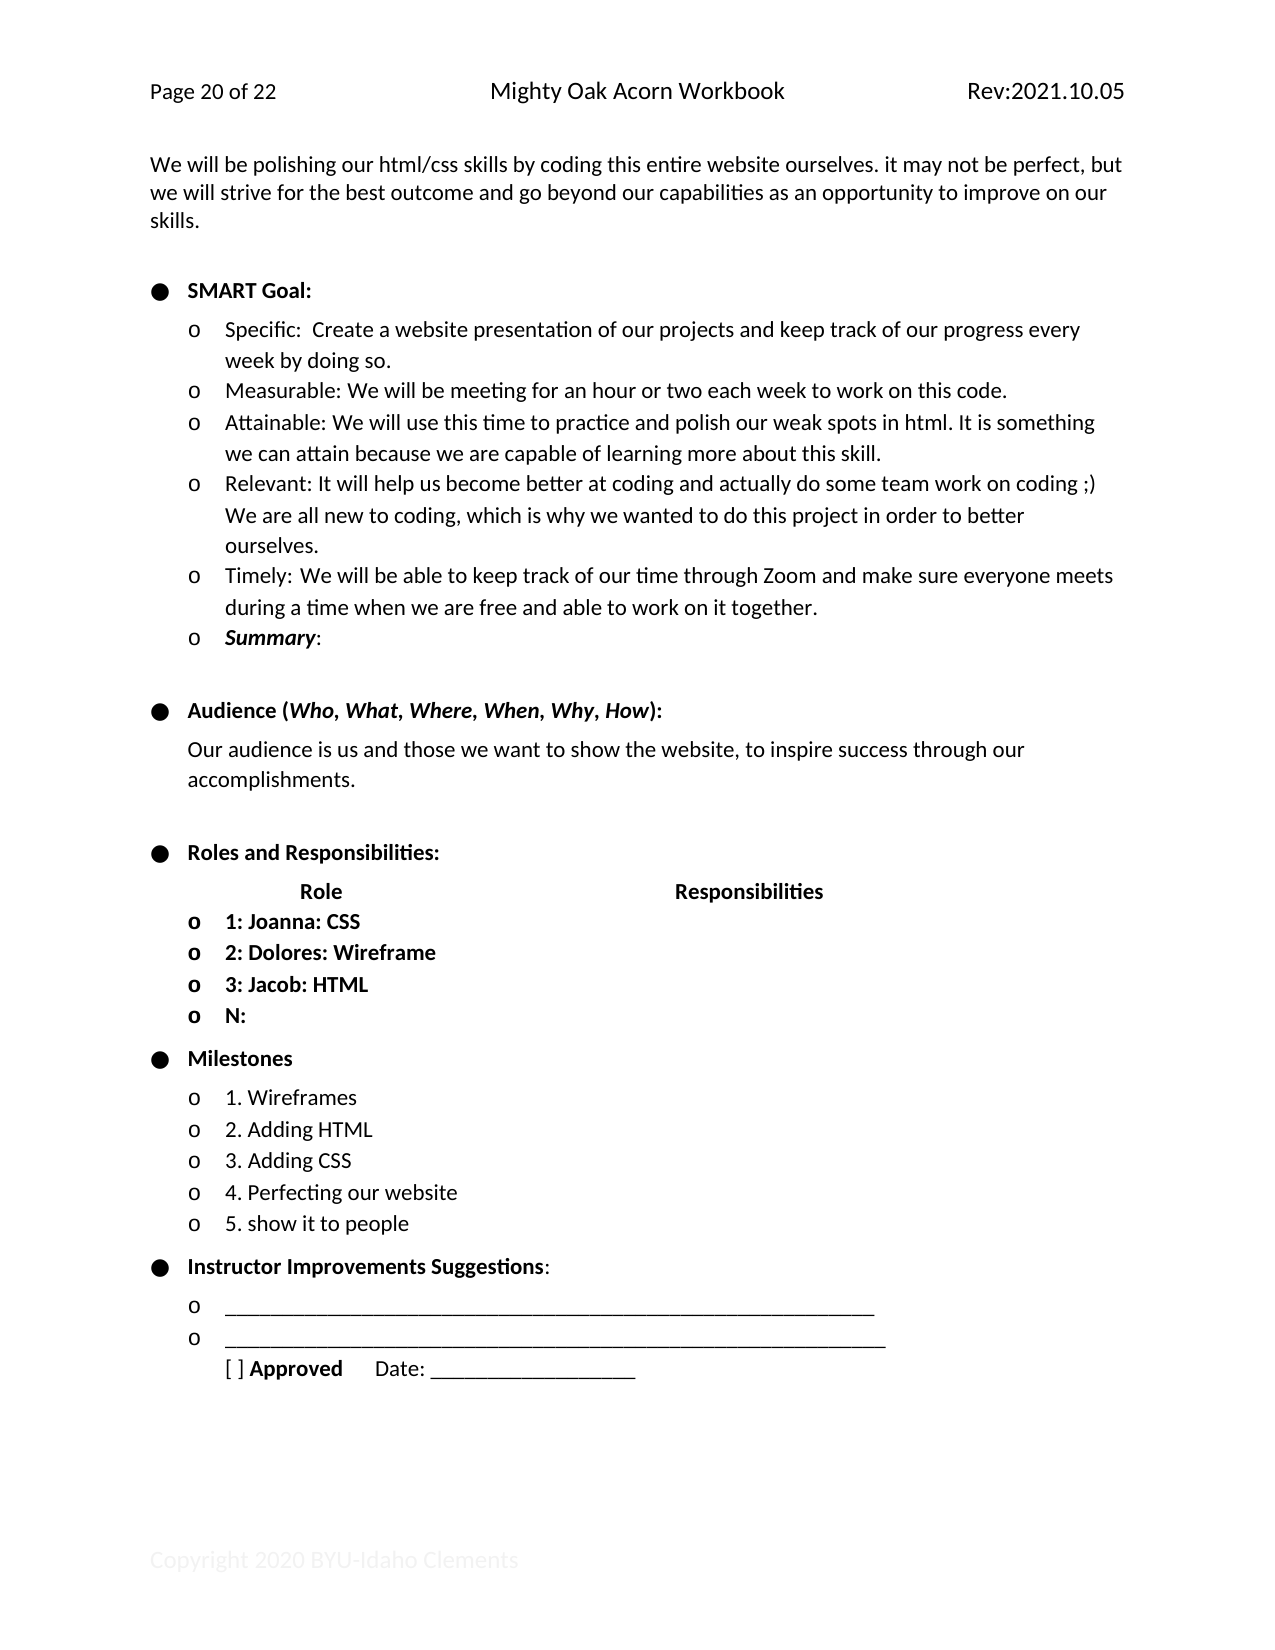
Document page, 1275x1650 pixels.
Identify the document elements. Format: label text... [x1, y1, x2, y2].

list Measurable: We will be meeting for an hour or two each week to work on this code. [187, 377, 1125, 406]
list 2. Adding HTML [187, 1115, 1125, 1144]
list Timely: We will be able to keep track of our time through Zoom and make sure everyone meets during a time when we are free and able to work on it together. [187, 561, 1125, 621]
list __________________________________________________________ [187, 1323, 1125, 1352]
list 5. show it to people [187, 1209, 1125, 1238]
list 1. Wireframes [187, 1083, 1125, 1113]
list N: [187, 1001, 1125, 1031]
list Instructor Improvements Suggestions: [150, 1241, 1125, 1288]
list Attainable: We will use this time to practice and polish our weak spots in html. It is something we can attain because we are capable of learning more about this skill. [187, 408, 1125, 467]
text We will be polishing our html/css skills by coding this entire website ourselves. it may not be perfect, but we will strive for the best outcome and go beyond our capabilities as an opportunity to improve on our skills. [150, 150, 1125, 234]
list Summary: [187, 623, 1125, 652]
list SMART Goal: [150, 264, 1125, 311]
text Role Responsibilities [225, 877, 1125, 905]
text [ ] Approved Date: __________________ [225, 1354, 1125, 1382]
list Specific: Create a website presentation of our projects and keep track of our progress every week by doing so. [187, 315, 1125, 374]
list 1: Joanna: CSS [187, 907, 1125, 936]
list Roles and Responsibilities: [150, 826, 1125, 873]
list Audience (Who, What, Where, When, Why, How): [150, 685, 1125, 732]
list 3. Adding CSS [187, 1146, 1125, 1176]
list Milestones [150, 1033, 1125, 1080]
list 4. Perfecting our website [187, 1178, 1125, 1207]
list _________________________________________________________ [187, 1292, 1125, 1321]
text We are all new to coding, which is why we wanted to do this project in order to better ourselves. [225, 501, 1125, 559]
list 2: Dolores: Wireframe [187, 938, 1125, 968]
list Relevant: It will help us become better at coding and actually do some team work on coding ;) [187, 469, 1125, 499]
list 3: Jacob: HTML [187, 970, 1125, 999]
text Our audience is us and those we want to show the website, to inspire success through our accomplishments. [187, 735, 1125, 794]
